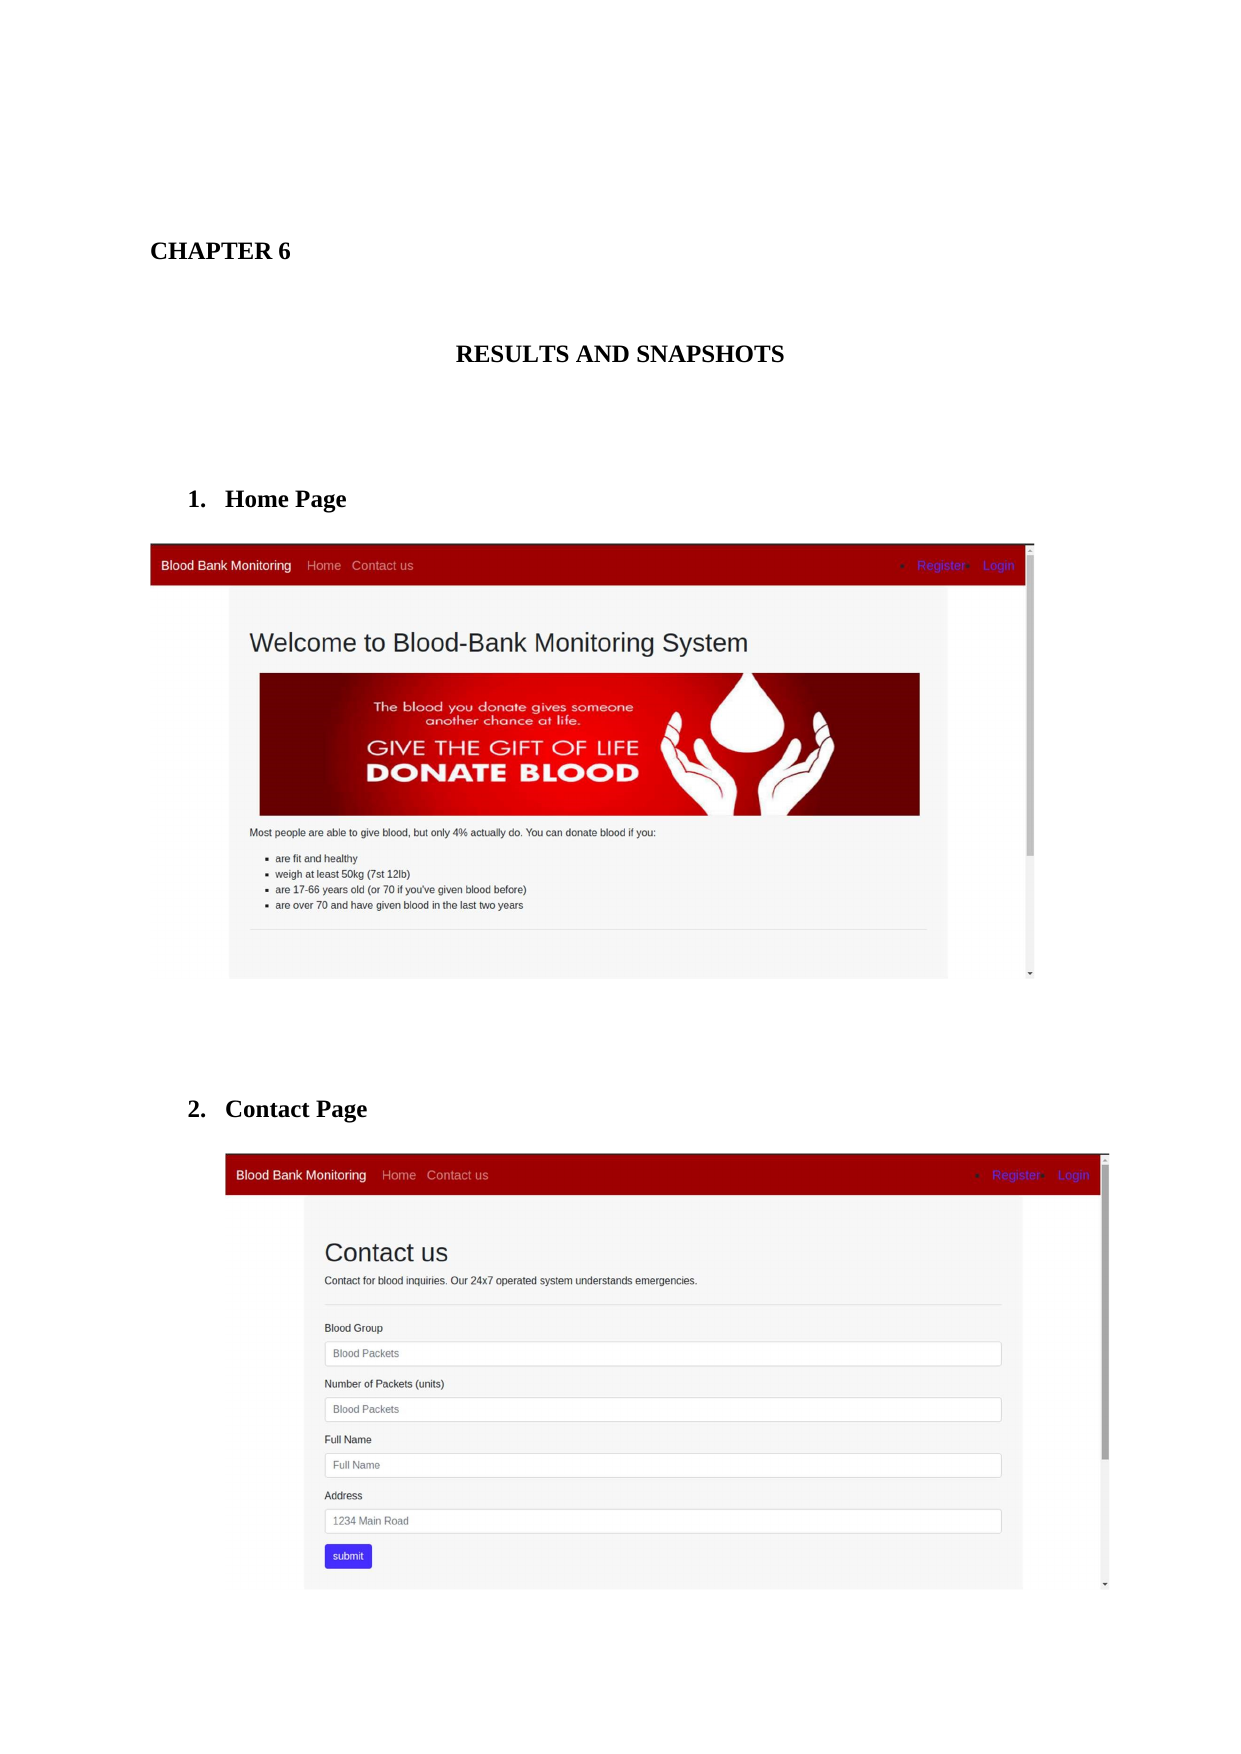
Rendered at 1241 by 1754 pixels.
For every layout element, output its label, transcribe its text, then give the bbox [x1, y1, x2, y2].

list Home Page [187, 484, 1090, 512]
picture [225, 1153, 1110, 1590]
list Contact Page [187, 1094, 1090, 1123]
text CHAPTER 6 [150, 236, 1090, 265]
picture [150, 543, 1035, 979]
text RESULTS AND SNAPSHOTS [150, 339, 1090, 368]
